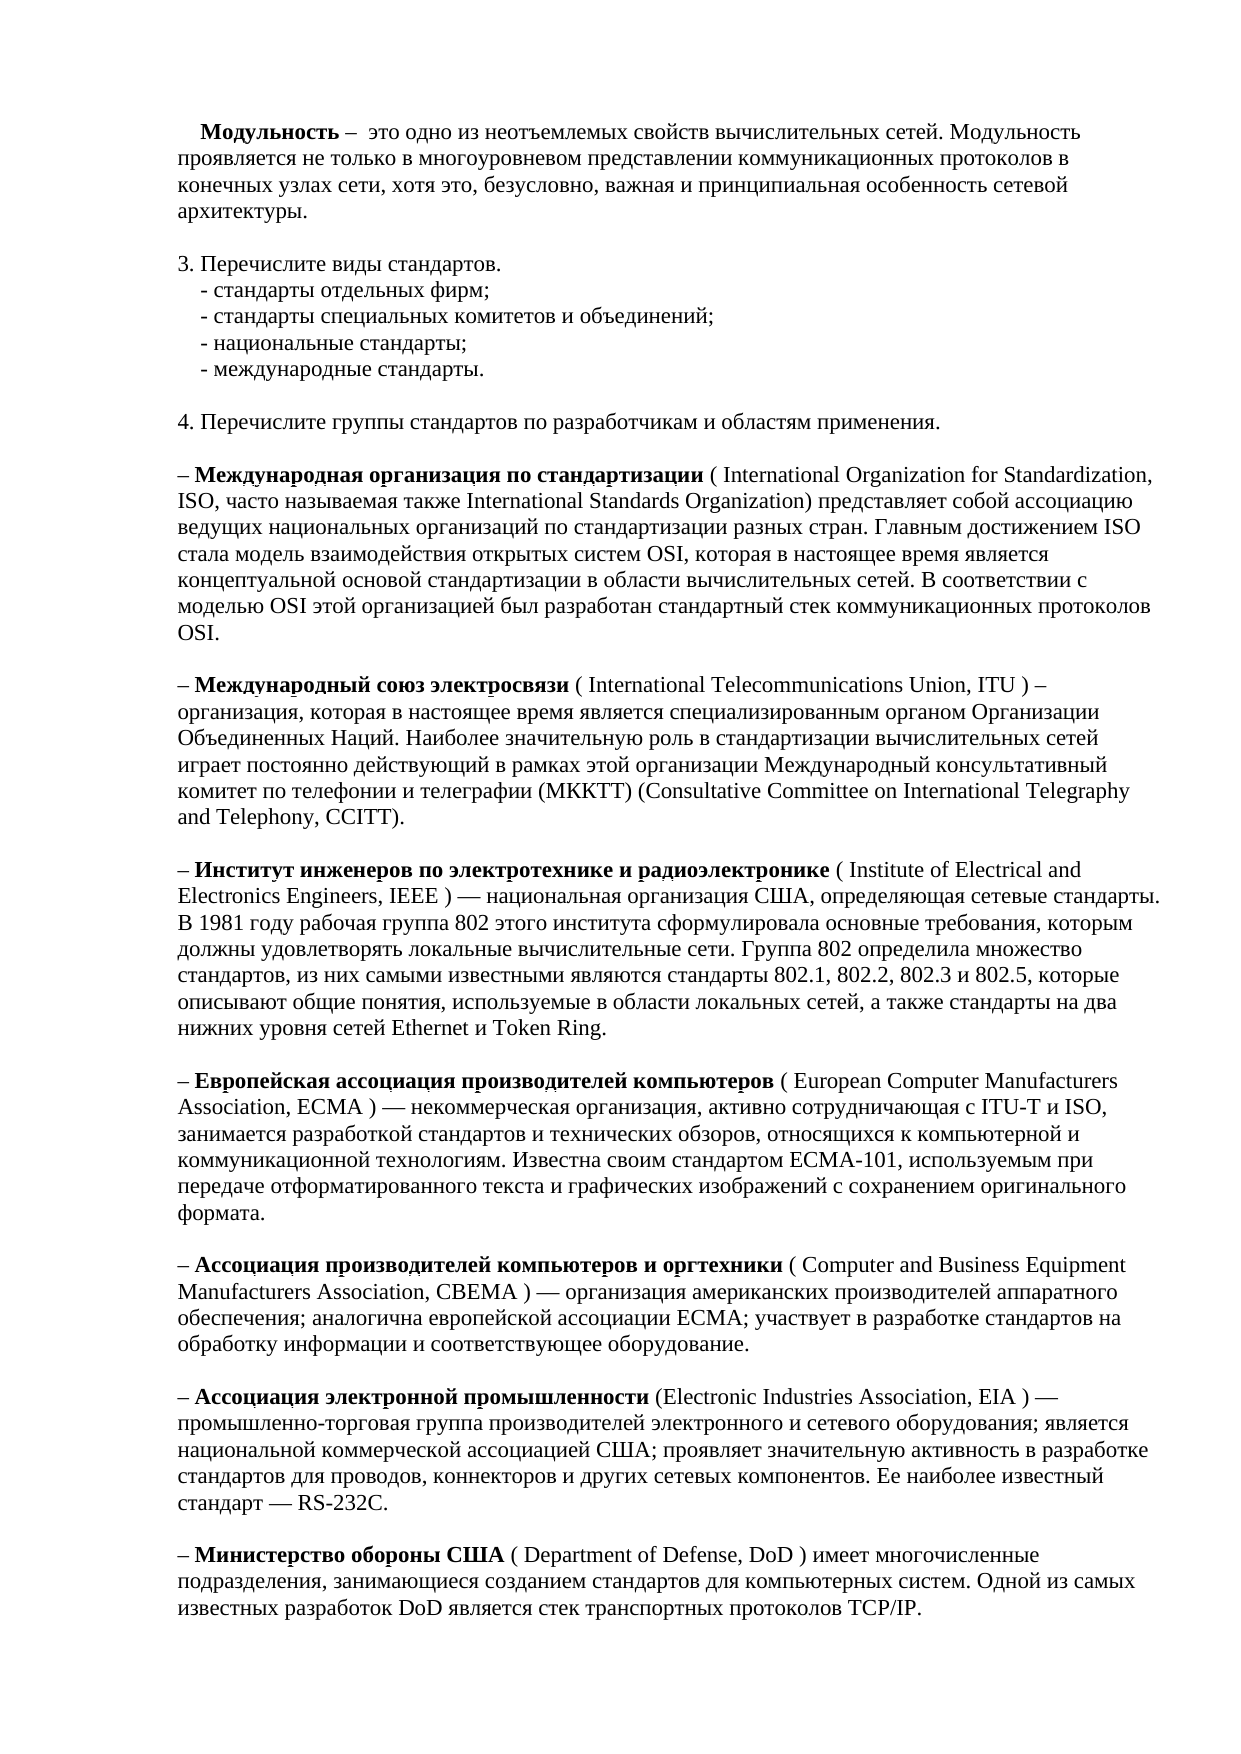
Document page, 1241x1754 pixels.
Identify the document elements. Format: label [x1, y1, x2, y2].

text [177, 118, 1167, 1620]
